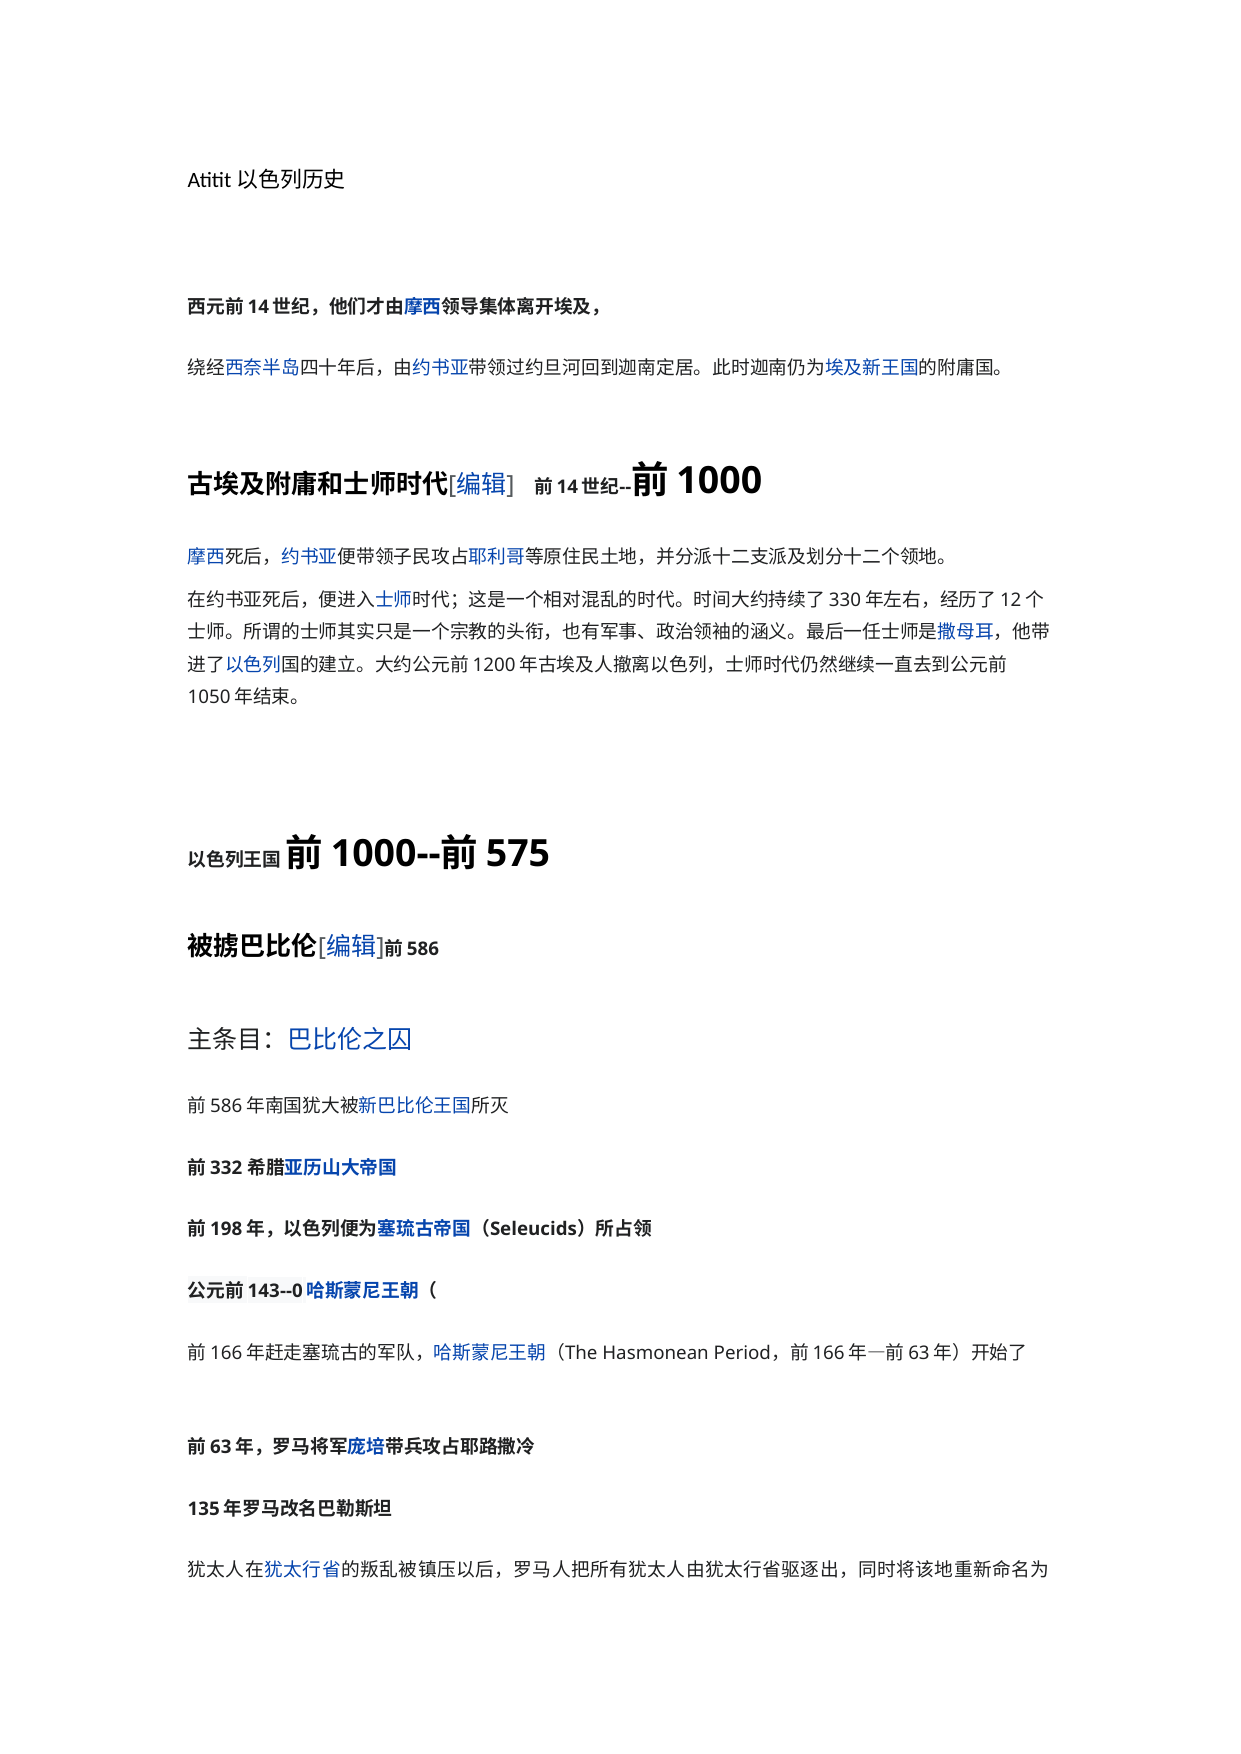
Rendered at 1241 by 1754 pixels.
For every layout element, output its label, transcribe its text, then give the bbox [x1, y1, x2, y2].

text 摩西死后，约书亚便带领子民攻占耶利哥等原住民土地，并分派十二支派及划分十二个领地。 [187, 539, 1053, 571]
subtitle 被掳巴比伦[编辑]前586 [187, 911, 1053, 976]
text 绕经西奈半岛四十年后，由约书亚带领过约旦河回到迦南定居。此时迦南仍为埃及新王国的附庸国。 [187, 350, 1053, 383]
subtitle 前332 希腊亚历山大帝国 [187, 1150, 1053, 1182]
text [187, 1552, 1053, 1585]
text 主条目：巴比伦之囚 [187, 1006, 1053, 1071]
subtitle 西元前14世纪，他们才由摩西领导集体离开埃及， [187, 289, 1053, 321]
subtitle 135年罗马改名巴勒斯坦 [187, 1491, 1053, 1523]
subtitle 前198年，以色列便为塞琉古帝国（Seleucids）所占领 [187, 1211, 1053, 1244]
text Atitit 以色列历史 [187, 162, 1053, 194]
text 前166年赶走塞琉古的军队，哈斯蒙尼王朝（The Hasmonean Period，前166年—前63年）开始了 [187, 1335, 1053, 1367]
text 在约书亚死后，便进入士师时代；这是一个相对混乱的时代。时间大约持续了330年左右，经历了12个士师。所谓的士师其实只是一个宗教的头衔，也有军事、政治领袖的涵义。最后一任士师是撒母耳，他带进了以色列国的建立。大约公元前1200年古埃及人撤离以色列，士师时代仍然继续一直去到公元前1050年结束。 [187, 582, 1053, 712]
subtitle 前63年，罗马将军庞培带兵攻占耶路撒冷 [187, 1429, 1053, 1461]
subtitle 古埃及附庸和士师时代[编辑] 前14世纪--前1000 [187, 444, 1053, 509]
subtitle 以色列王国 前1000--前575 [187, 817, 1053, 882]
subtitle 公元前143--0哈斯蒙尼王朝（ [187, 1273, 1053, 1306]
text 前586年南国犹大被新巴比伦王国所灭 [187, 1088, 1053, 1121]
